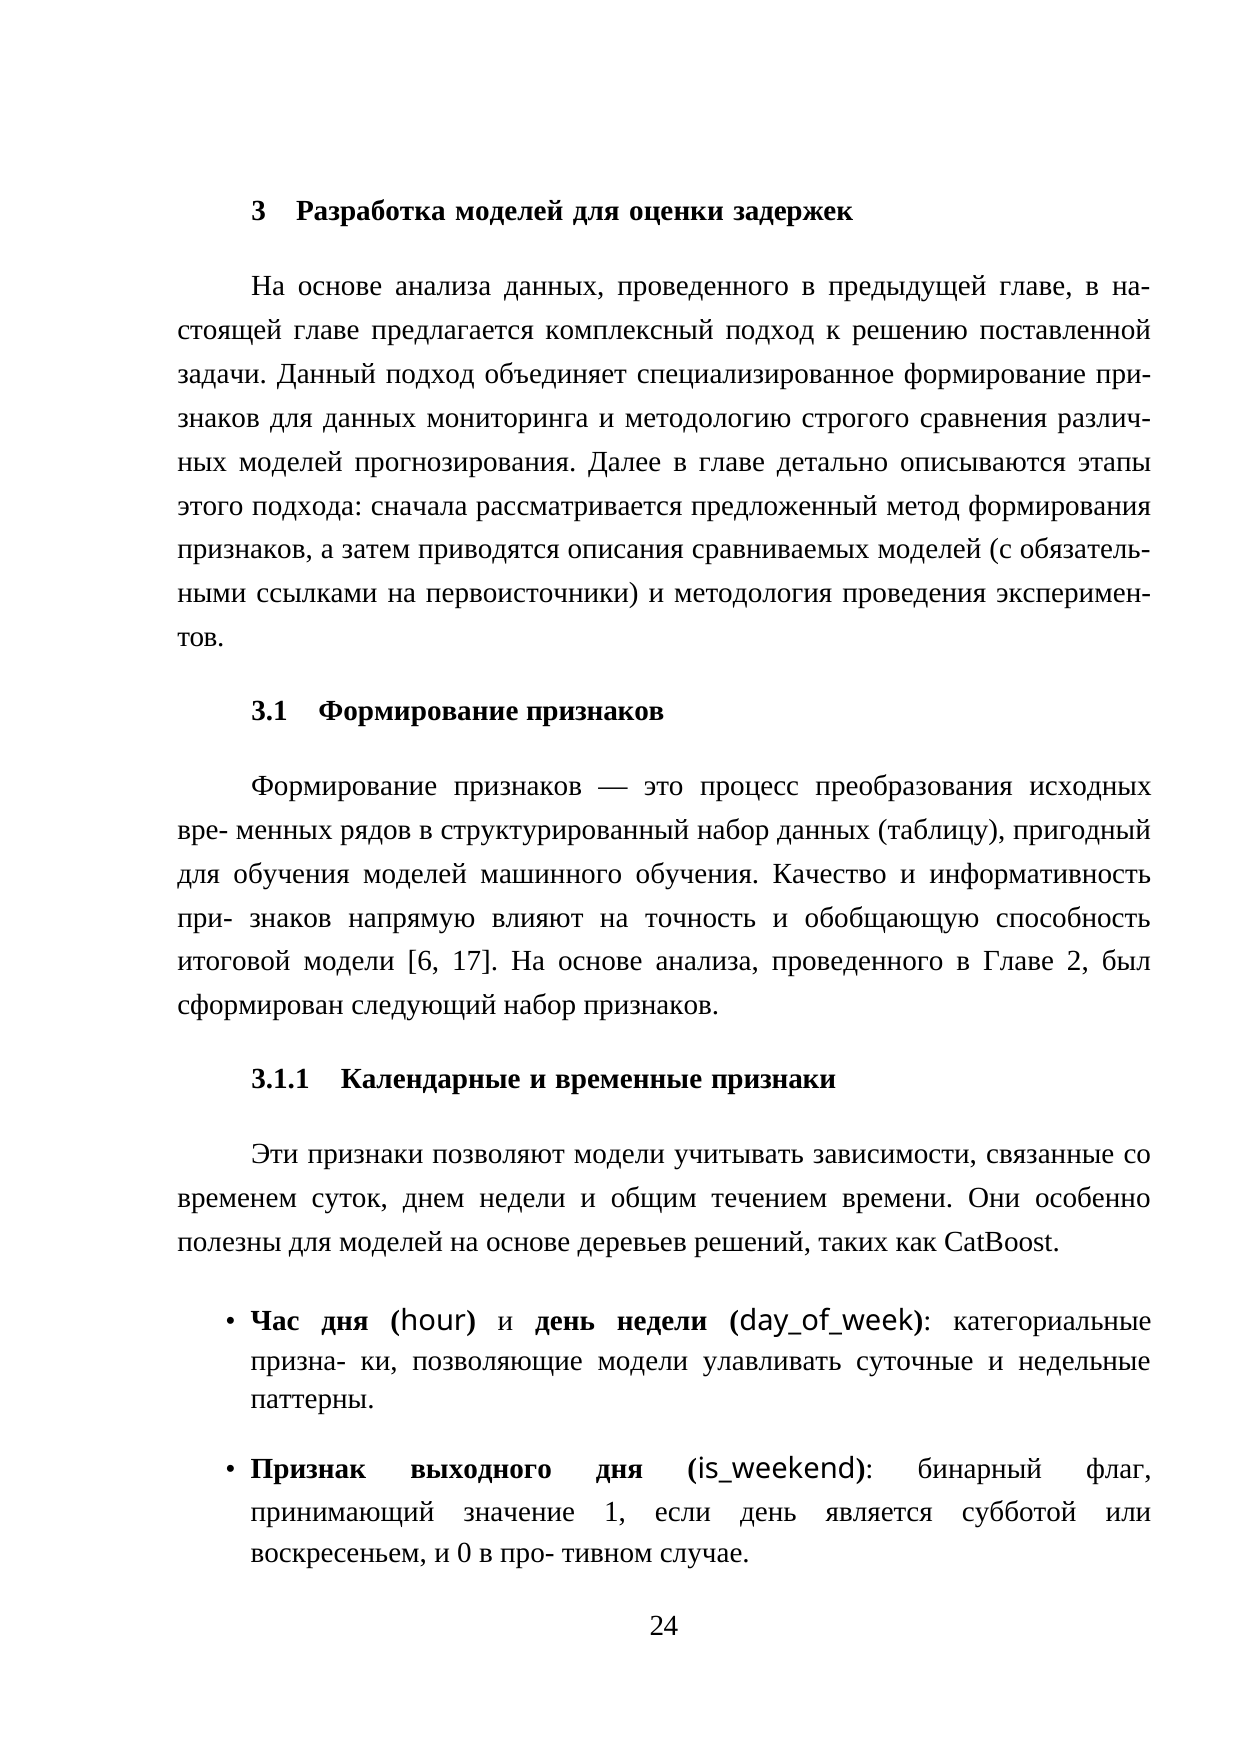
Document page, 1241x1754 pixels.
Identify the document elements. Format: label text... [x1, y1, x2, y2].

text На основе анализа данных, проведенного в предыдущей главе, в на- стоящей главе предлагается комплексный подход к решению поставленной задачи. Данный подход объединяет специализированное формирование при- знаков для данных мониторинга и методологию строгого сравнения различ- ных моделей прогнозирования. Далее в главе детально описываются этапы этого подхода: сначала рассматривается предложенный метод формирования признаков, а затем приводятся описания сравниваемых моделей (с обязатель- ными ссылками на первоисточники) и методология проведения эксперимен- тов. [177, 268, 1152, 653]
text Формирование признаков — это процесс преобразования исходных вре- менных рядов в структурированный набор данных (таблицу), пригодный для обучения моделей машинного обучения. Качество и информативность при- знаков напрямую влияют на точность и обобщающую способность итоговой модели [6, 17]. На основе анализа, проведенного в Главе 2, был сформирован следующий набор признаков. [177, 768, 1152, 1021]
subtitle Формирование признаков [251, 693, 1226, 726]
list Признак выходного дня (is_weekend): бинарный флаг, принимающий значение 1, если день является субботой или воскресеньем, и 0 в про- тивном случае. [225, 1448, 1152, 1568]
subtitle Разработка моделей для оценки задержек [251, 193, 1226, 227]
text Эти признаки позволяют модели учитывать зависимости, связанные со временем суток, днем недели и общим течением времени. Они особенно полезны для моделей на основе деревьев решений, таких как CatBoost. [177, 1137, 1152, 1258]
subtitle Календарные и временные признаки [251, 1061, 1226, 1095]
list Час дня (hour) и день недели (day_of_week): категориальные призна- ки, позволяющие модели улавливать суточные и недельные паттерны. [225, 1299, 1152, 1414]
